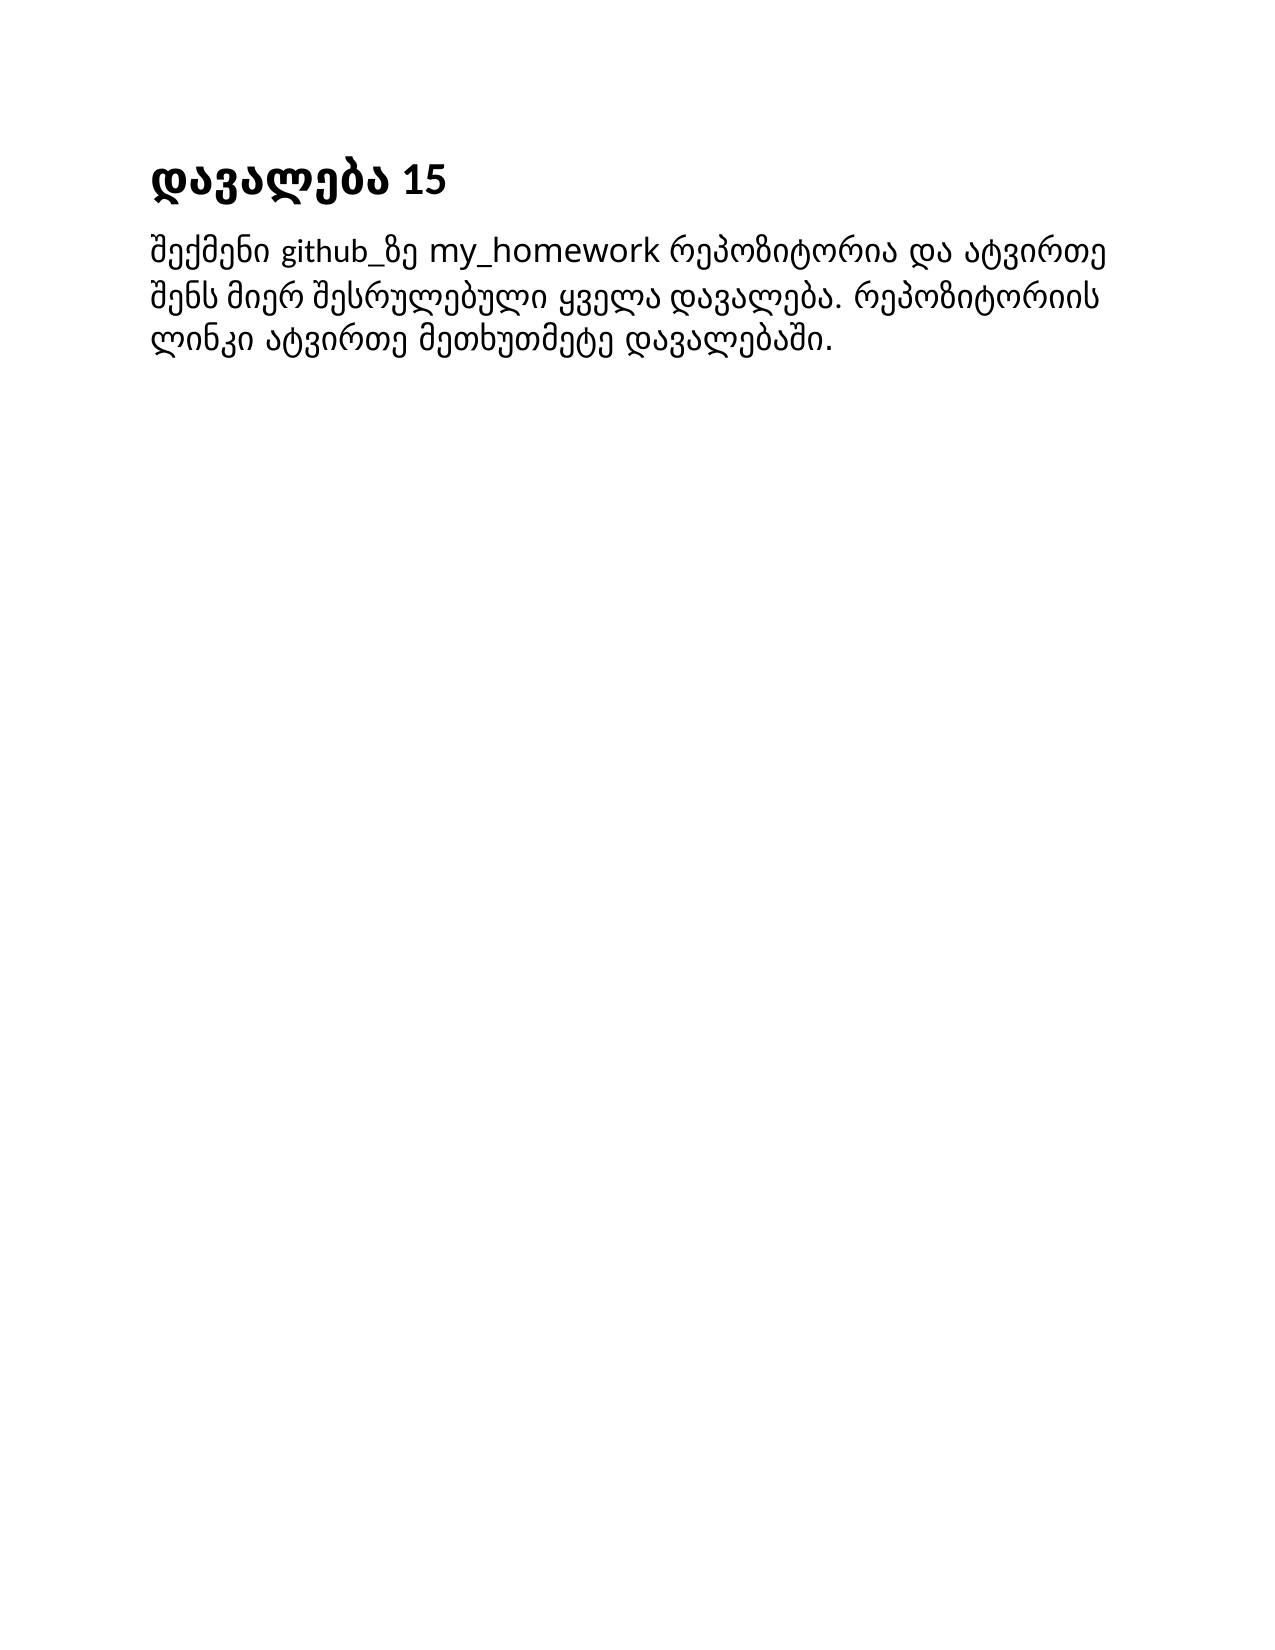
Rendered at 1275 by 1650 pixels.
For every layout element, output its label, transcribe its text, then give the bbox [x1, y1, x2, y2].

text შექმენი github_ზე my_homework რეპოზიტორია და ატვირთე შენს მიერ შესრულებული ყველა დავალება. რეპოზიტორიის ლინკი ატვირთე მეთხუთმეტე დავალებაში. [150, 227, 1125, 358]
text დავალება 15 [150, 150, 1125, 206]
